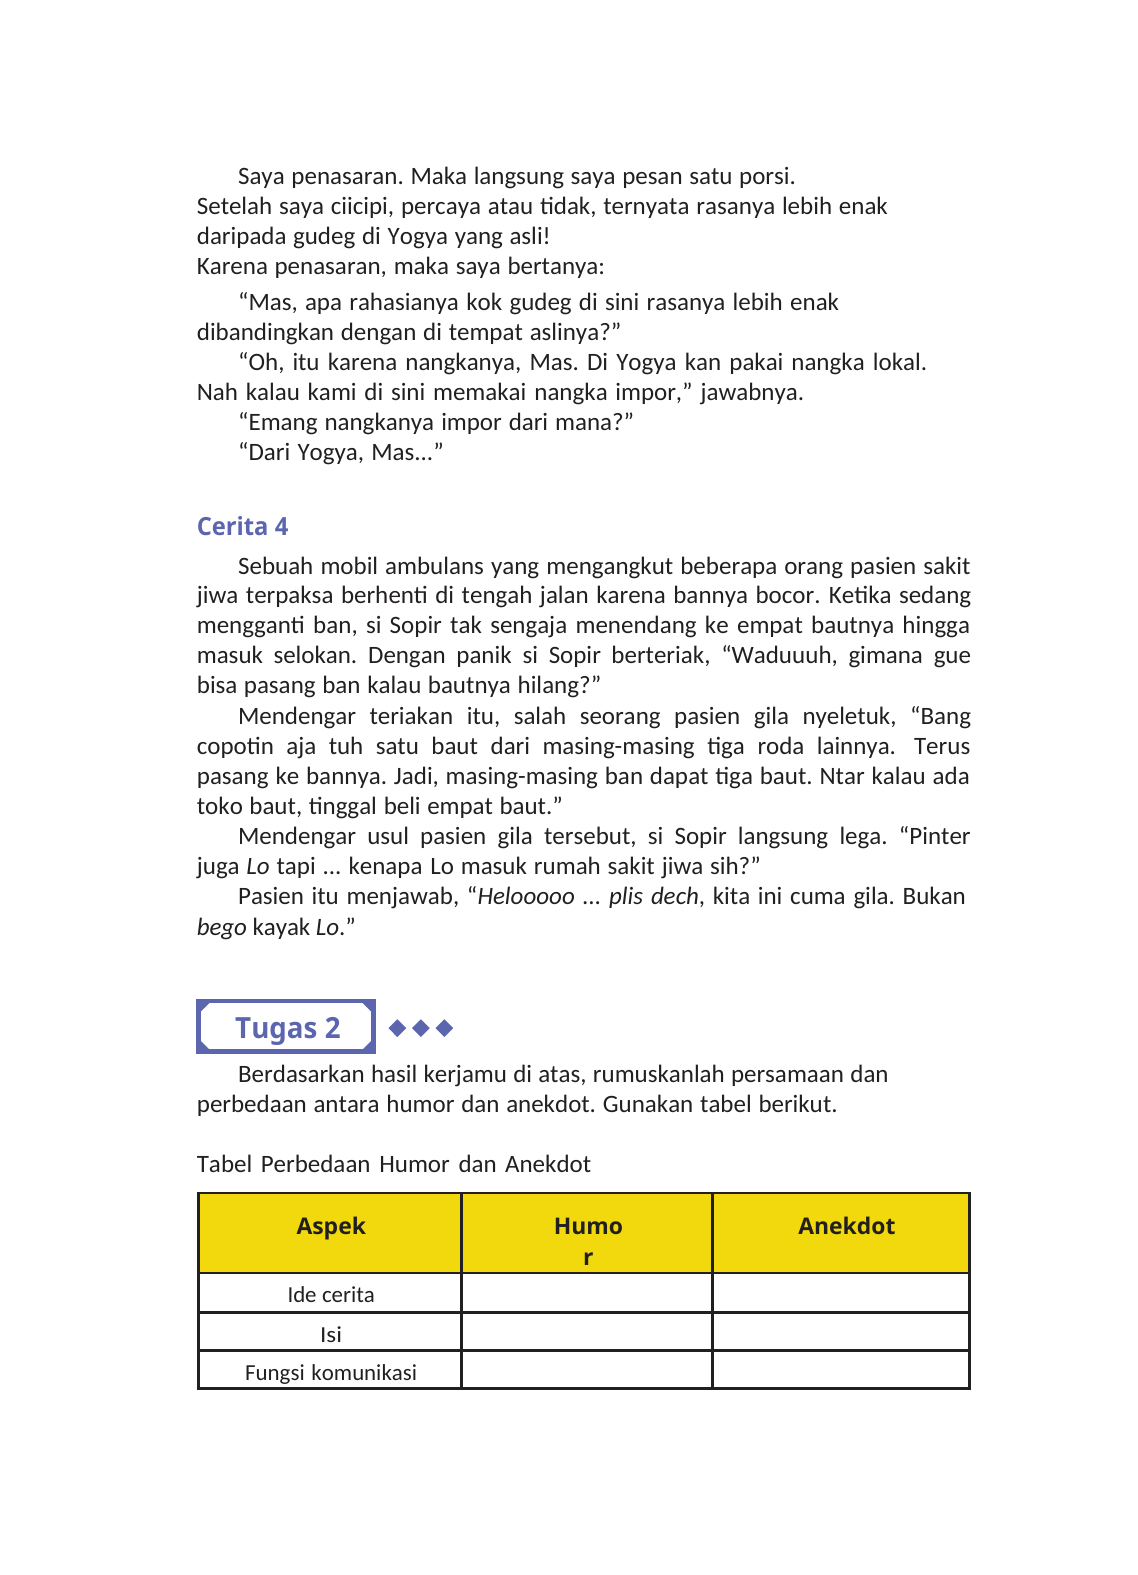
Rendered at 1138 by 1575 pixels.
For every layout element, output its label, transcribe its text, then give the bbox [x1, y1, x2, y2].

text Pasien itu menjawab, “Helooooo ... plis dech, kita ini cuma gila. Bukan [238, 881, 1035, 911]
table_cell Isi [200, 1314, 460, 1349]
text Sebuah mobil ambulans yang mengangkut beberapa orang pasien sakit jiwa terpaksa berhenti di tengah jalan karena bannya bocor. Ketika sedang mengganti ban, si Sopir tak sengaja menendang ke empat bautnya hingga masuk selokan. Dengan panik si Sopir berteriak, “Waduuuh, gimana gue bisa pasang ban kalau bautnya hilang?” [197, 550, 971, 700]
table_cell [714, 1274, 968, 1311]
text Mendengar usul pasien gila tersebut, si Sopir langsung lega. “Pinter juga Lo tapi ... kenapa Lo masuk rumah sakit jiwa sih?” [197, 821, 971, 881]
subtitle Cerita 4 [197, 509, 1035, 543]
table_cell [463, 1352, 711, 1387]
text bego kayak Lo.” [197, 911, 1035, 941]
table_header Aspek [200, 1194, 460, 1272]
text Saya penasaran. Maka langsung saya pesan satu porsi. [238, 160, 1035, 190]
table_cell Fungsi komunikasi [200, 1352, 460, 1387]
text Mendengar teriakan itu, salah seorang pasien gila nyeletuk, “Bang copotin aja tuh satu baut dari masing-masing tiga roda lainnya. Terus pasang ke bannya. Jadi, masing-masing ban dapat tiga baut. Ntar kalau ada toko baut, tinggal beli empat baut.” [197, 701, 971, 820]
table_header Anekdot [714, 1194, 968, 1272]
table_cell [714, 1352, 968, 1387]
text Berdasarkan hasil kerjamu di atas, rumuskanlah persamaan dan perbedaan antara humor dan anekdot. Gunakan tabel berikut. [197, 999, 953, 1118]
table_cell [463, 1274, 711, 1311]
text “Dari Yogya, Mas...” [238, 436, 1035, 467]
table_header Humor [463, 1194, 711, 1272]
text Karena penasaran, maka saya bertanya: [197, 250, 1035, 281]
text Setelah saya ciicipi, percaya atau tidak, ternyata rasanya lebih enak daripada gudeg di Yogya yang asli! [197, 191, 953, 250]
table_cell [714, 1314, 968, 1349]
text Tabel Perbedaan Humor dan Anekdot [197, 1148, 1035, 1179]
table_cell [463, 1314, 711, 1349]
text “Mas, apa rahasianya kok gudeg di sini rasanya lebih enak dibandingkan dengan di tempat aslinya?” [197, 286, 953, 346]
text “Oh, itu karena nangkanya, Mas. Di Yogya kan pakai nangka lokal. [238, 346, 1035, 376]
table_cell Ide cerita [200, 1274, 460, 1311]
text Nah kalau kami di sini memakai nangka impor,” jawabnya. “Emang nangkanya impor dari mana?” [197, 377, 853, 436]
